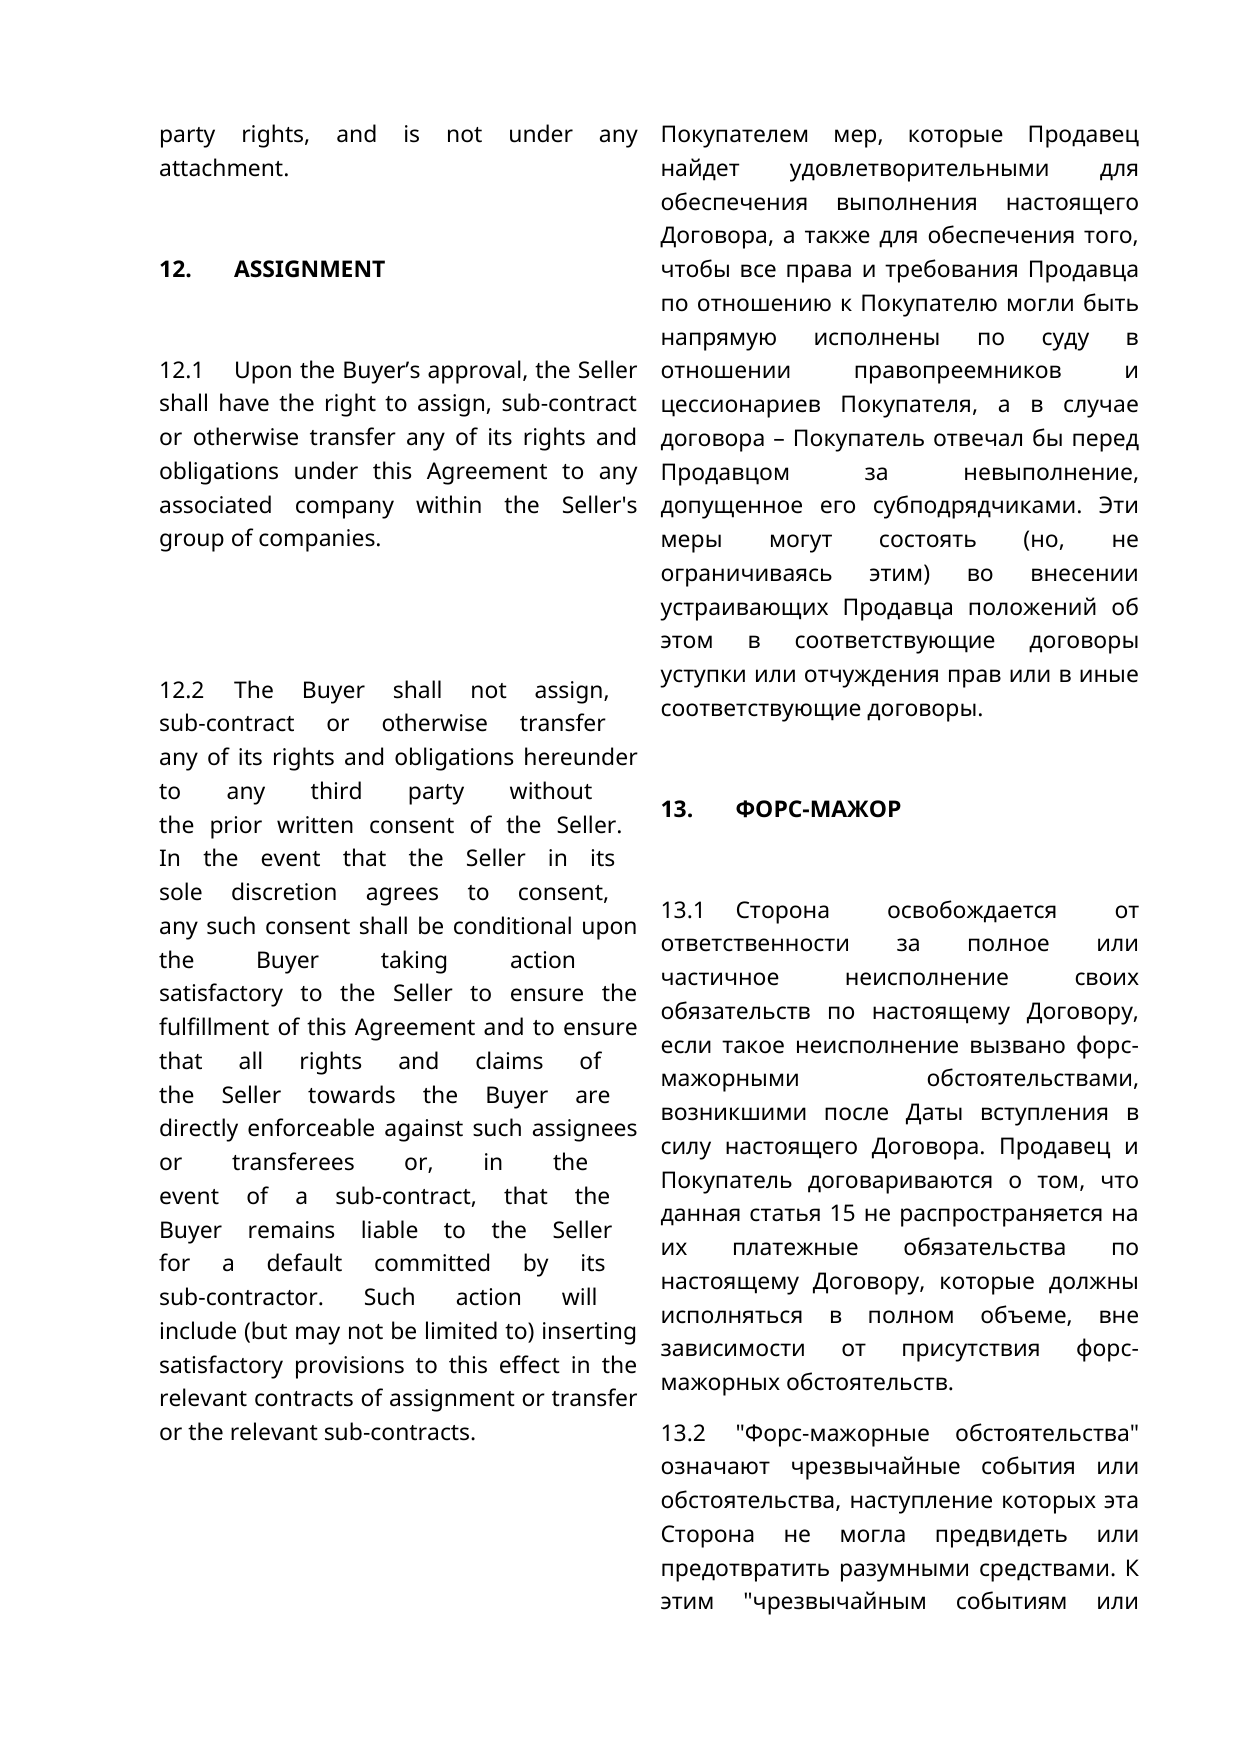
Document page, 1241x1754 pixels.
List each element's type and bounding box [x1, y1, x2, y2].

table_header [649, 118, 1151, 1617]
table_header [148, 118, 649, 1617]
